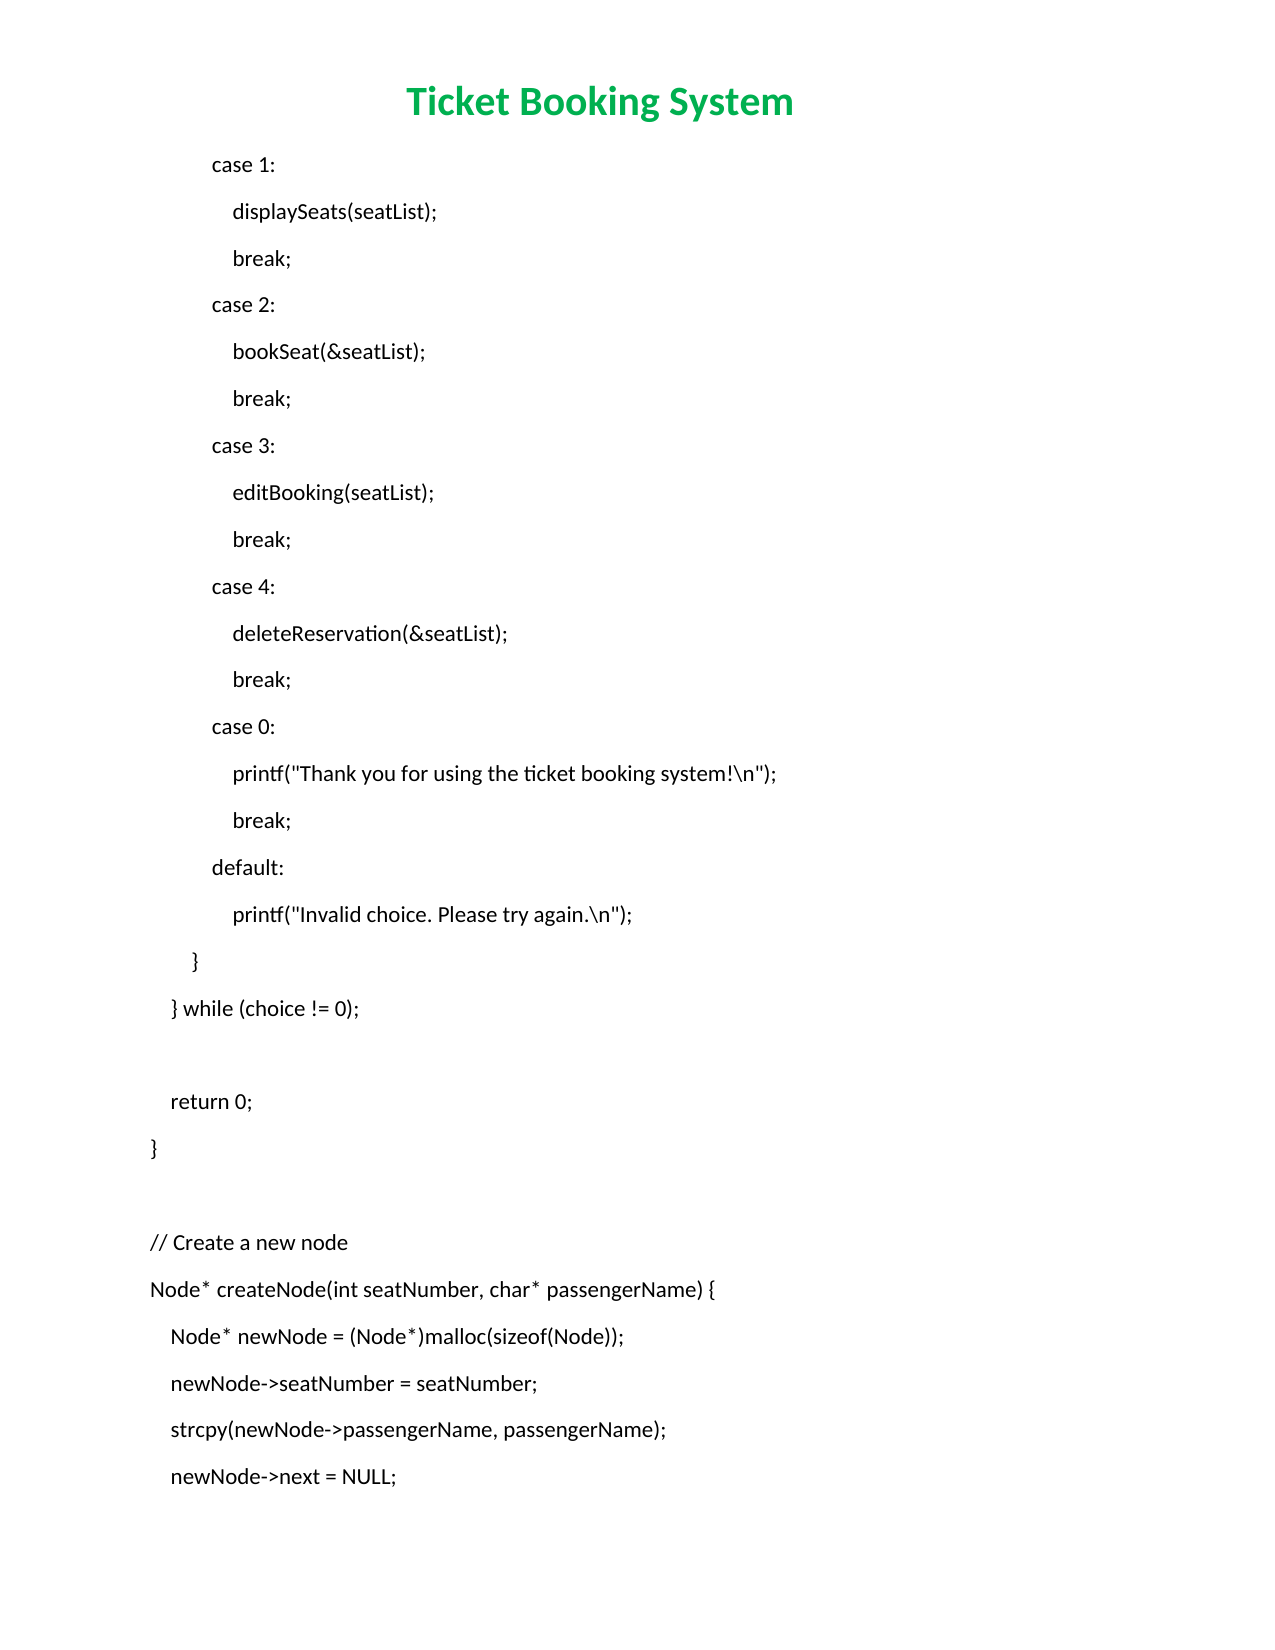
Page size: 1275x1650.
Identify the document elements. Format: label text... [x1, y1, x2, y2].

text // Create a new node [150, 1228, 1125, 1256]
text break; [150, 666, 1125, 694]
text } while (choice != 0); [150, 994, 1125, 1022]
text case 2: [150, 291, 1125, 319]
text deleteReservation(&seatList); [150, 619, 1125, 647]
text newNode->next = NULL; [150, 1462, 1125, 1491]
text bookSeat(&seatList); [150, 337, 1125, 366]
text case 1: [150, 150, 1125, 178]
text editBooking(seatList); [150, 478, 1125, 506]
text default: [150, 853, 1125, 881]
text newNode->seatNumber = seatNumber; [150, 1369, 1125, 1397]
text } [150, 947, 1125, 975]
text printf("Thank you for using the ticket booking system!\n"); [150, 759, 1125, 787]
text displaySeats(seatList); [150, 197, 1125, 225]
text Node* createNode(int seatNumber, char* passengerName) { [150, 1275, 1125, 1303]
text case 0: [150, 712, 1125, 741]
text break; [150, 806, 1125, 834]
text return 0; [150, 1087, 1125, 1116]
text printf("Invalid choice. Please try again.\n"); [150, 900, 1125, 928]
text Node* newNode = (Node*)malloc(sizeof(Node)); [150, 1322, 1125, 1350]
text break; [150, 244, 1125, 272]
text } [150, 1134, 1125, 1162]
text break; [150, 384, 1125, 412]
text case 3: [150, 431, 1125, 459]
text strcpy(newNode->passengerName, passengerName); [150, 1416, 1125, 1444]
text case 4: [150, 572, 1125, 600]
text break; [150, 525, 1125, 553]
